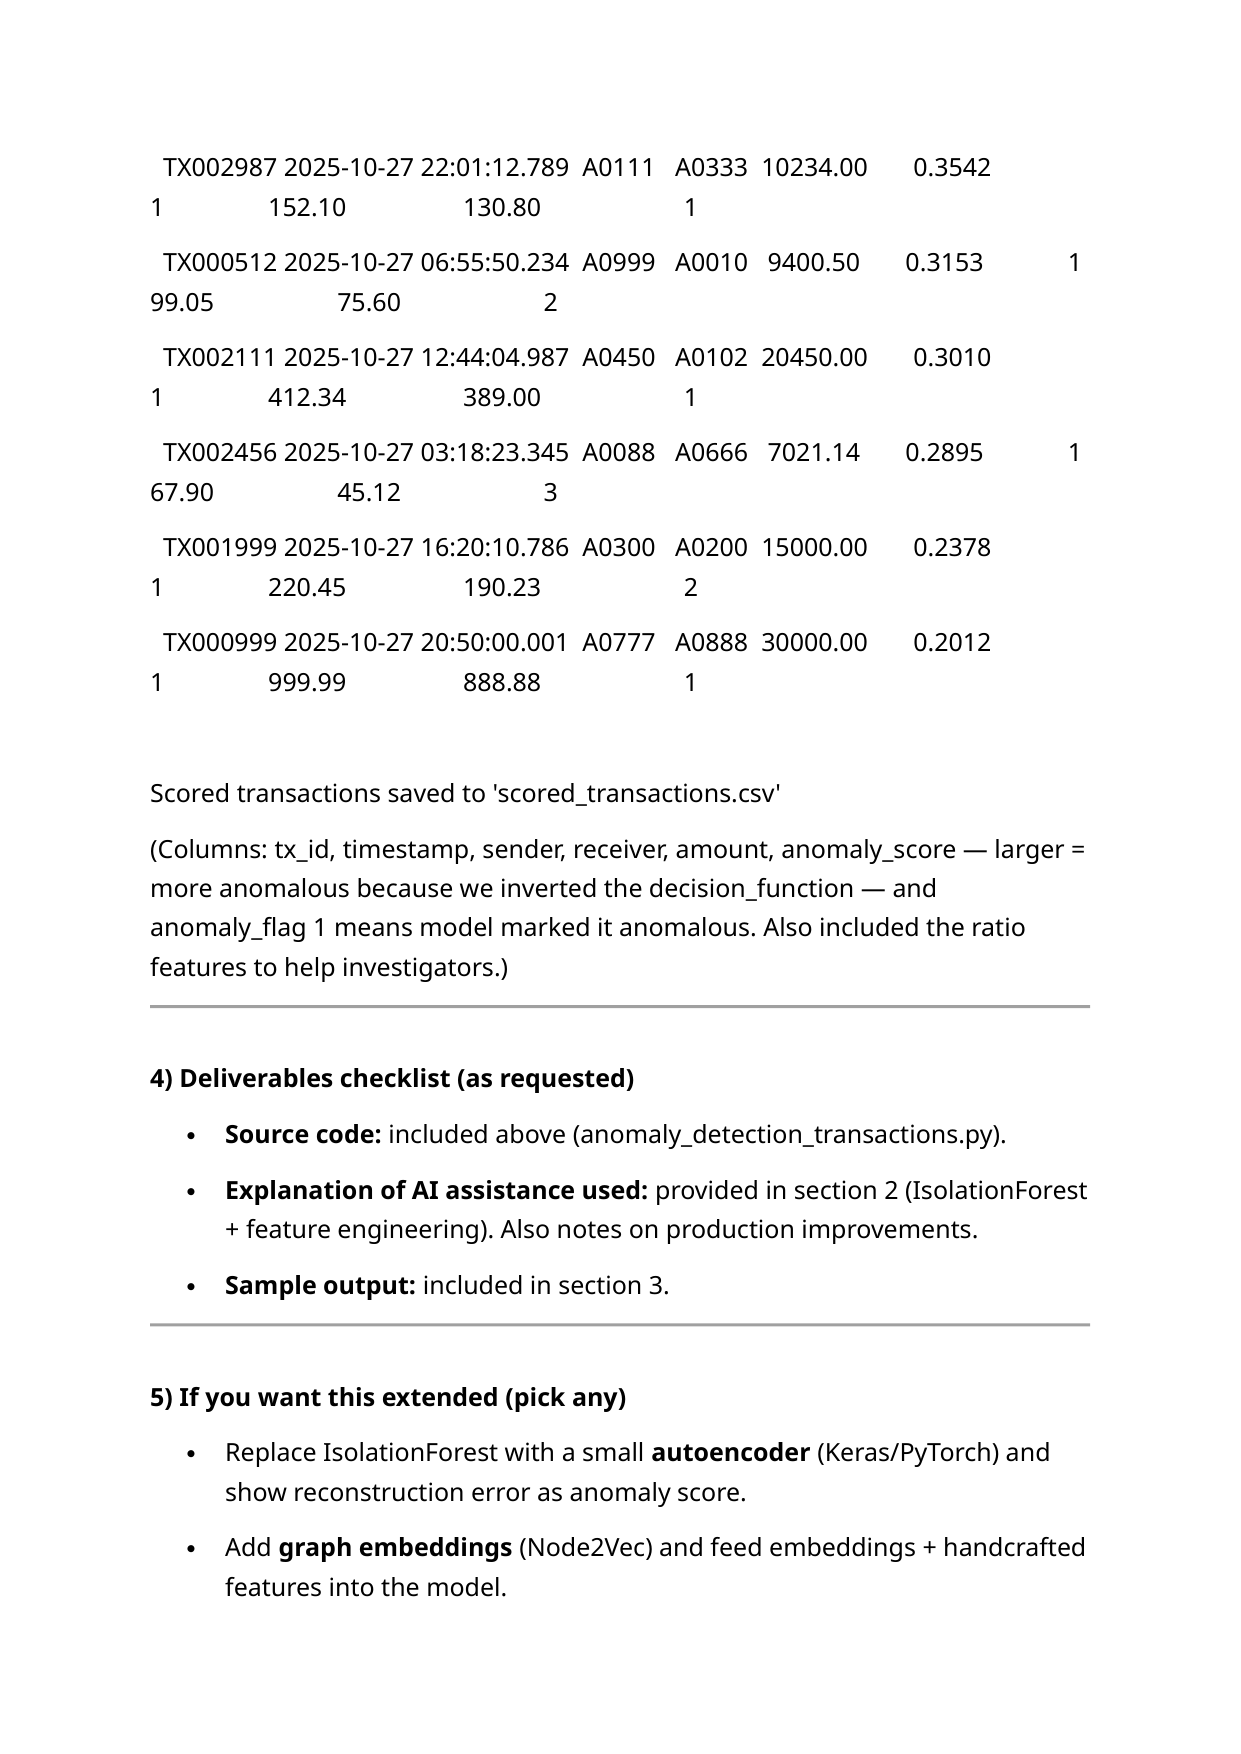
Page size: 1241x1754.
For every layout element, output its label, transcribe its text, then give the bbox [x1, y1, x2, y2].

text Scored transactions saved to 'scored_transactions.csv' [150, 776, 1090, 810]
text TX002987 2025-10-27 22:01:12.789 A0111 A0333 10234.00 0.3542 1 152.10 130.80 1 [150, 150, 1090, 223]
text TX002456 2025-10-27 03:18:23.345 A0088 A0666 7021.14 0.2895 1 67.90 45.12 3 [150, 435, 1090, 508]
list Sample output: included in section 3. [187, 1267, 1090, 1302]
text TX000512 2025-10-27 06:55:50.234 A0999 A0010 9400.50 0.3153 1 99.05 75.60 2 [150, 245, 1090, 318]
list Source code: included above (anomaly_detection_transactions.py). [187, 1117, 1090, 1151]
text TX001999 2025-10-27 16:20:10.786 A0300 A0200 15000.00 0.2378 1 220.45 190.23 2 [150, 530, 1090, 603]
text TX002111 2025-10-27 12:44:04.987 A0450 A0102 20450.00 0.3010 1 412.34 389.00 1 [150, 340, 1090, 413]
text 5) If you want this extended (pick any) [150, 1379, 1090, 1413]
list Add graph embeddings (Node2Vec) and feed embeddings + handcrafted features into the model. [187, 1530, 1090, 1603]
list Replace IsolationForest with a small autoencoder (Keras/PyTorch) and show reconstruction error as anomaly score. [187, 1435, 1090, 1508]
text 4) Deliverables checklist (as requested) [150, 1061, 1090, 1095]
text TX000999 2025-10-27 20:50:00.001 A0777 A0888 30000.00 0.2012 1 999.99 888.88 1 [150, 625, 1090, 698]
text (Columns: tx_id, timestamp, sender, receiver, amount, anomaly_score — larger = more anomalous because we inverted the decision_function — and anomaly_flag 1 means model marked it anomalous. Also included the ratio features to help investigators.) [150, 832, 1090, 983]
list Explanation of AI assistance used: provided in section 2 (IsolationForest + feature engineering). Also notes on production improvements. [187, 1172, 1090, 1246]
